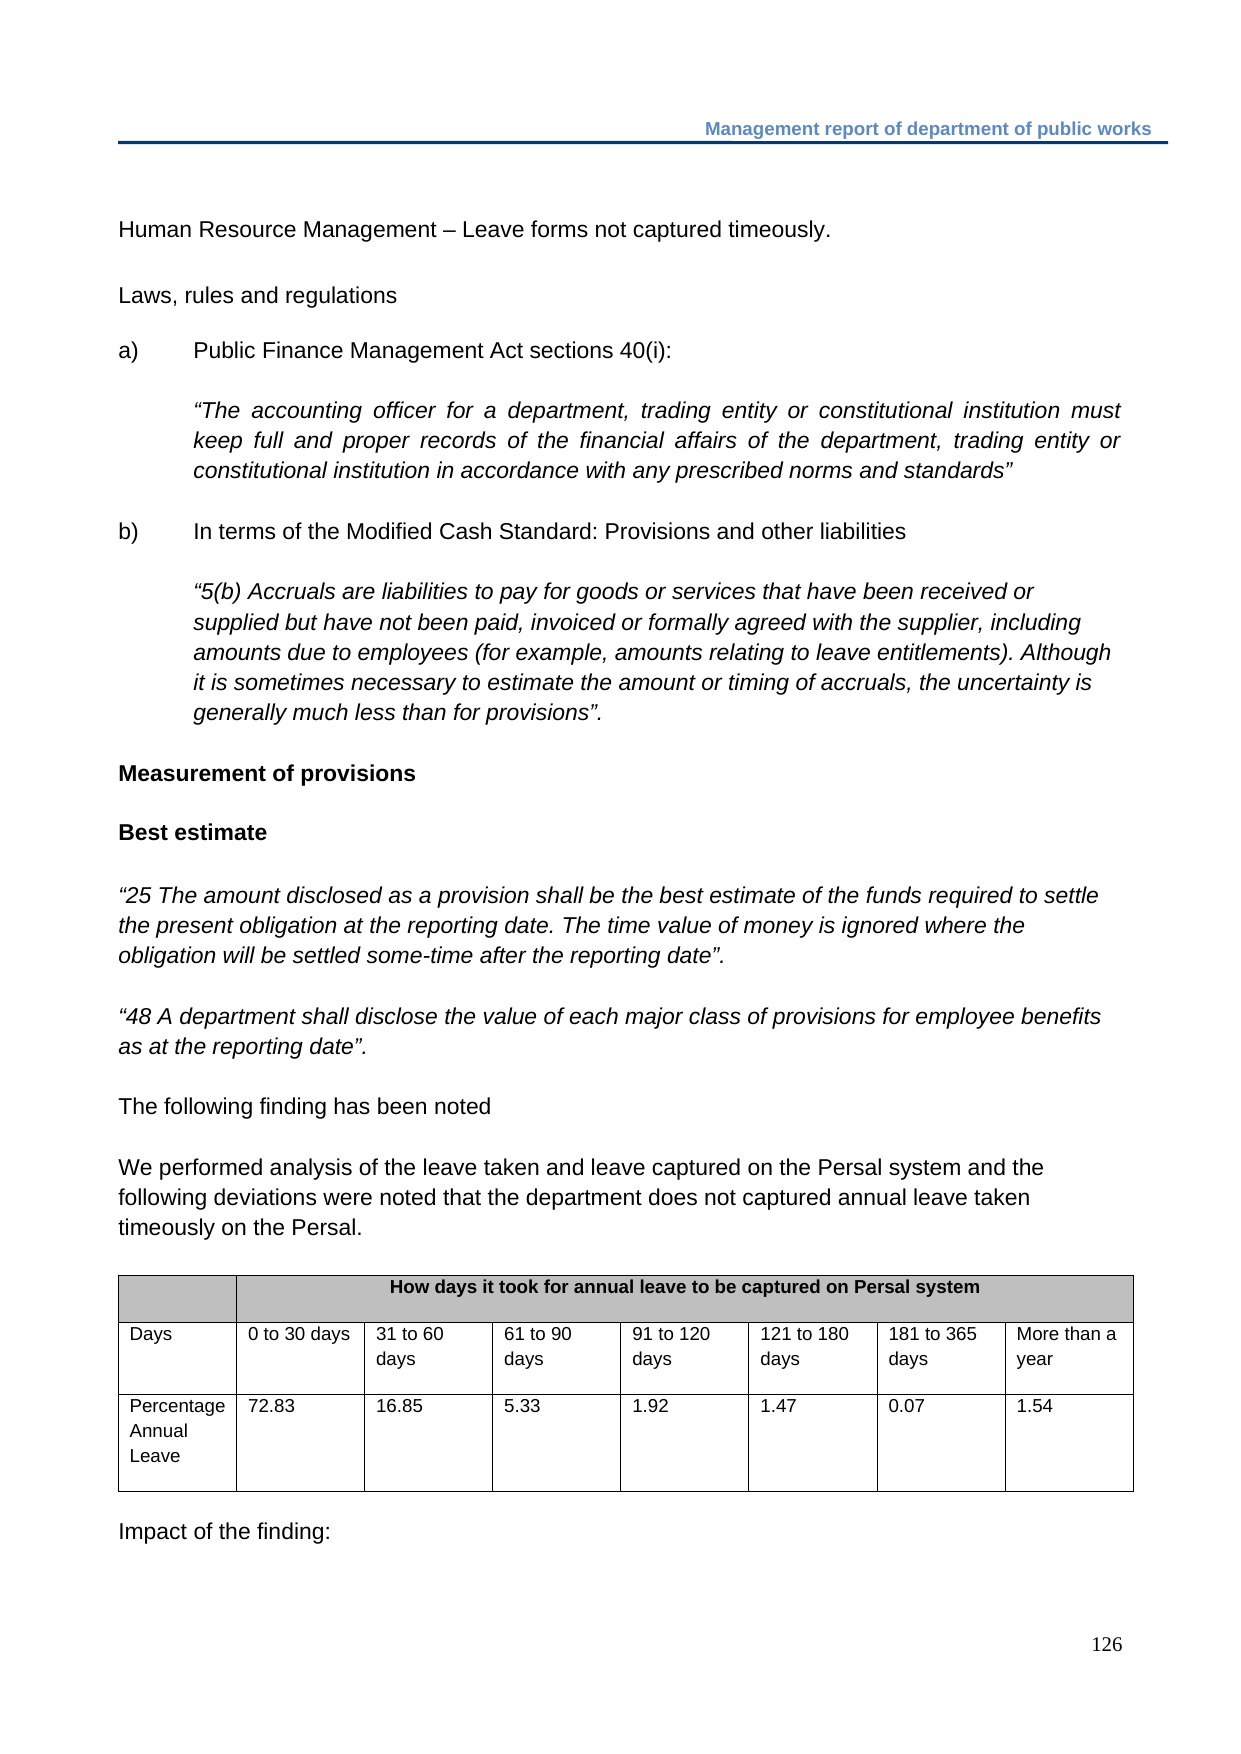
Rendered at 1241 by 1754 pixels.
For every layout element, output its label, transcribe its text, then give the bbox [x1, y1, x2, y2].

text “5(b) Accruals are liabilities to pay for goods or services that have been received or supplied but have not been paid, invoiced or formally agreed with the supplier, including amounts due to employees (for example, amounts relating to leave entitlements). Although it is sometimes necessary to estimate the amount or timing of accruals, the uncertainty is generally much less than for provisions”. [193, 578, 1122, 726]
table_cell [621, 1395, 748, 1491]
text “48 A department shall disclose the value of each major class of provisions for employee benefits as at the reporting date”. [118, 1003, 1122, 1059]
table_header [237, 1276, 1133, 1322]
text a) Public Finance Management Act sections 40(i): [118, 337, 1122, 363]
text Human Resource Management – Leave forms not captured timeously. [118, 216, 1122, 243]
text Laws, rules and regulations [118, 282, 1122, 308]
text Measurement of provisions [118, 759, 1122, 786]
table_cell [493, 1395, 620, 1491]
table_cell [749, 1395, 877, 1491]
text Best estimate [118, 818, 1122, 845]
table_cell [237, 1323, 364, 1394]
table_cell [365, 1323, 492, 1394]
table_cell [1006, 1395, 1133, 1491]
text “25 The amount disclosed as a provision shall be the best estimate of the funds required to settle the present obligation at the reporting date. The time value of money is ignored where the obligation will be settled some-time after the reporting date”. [118, 882, 1122, 968]
text Impact of the finding: [118, 1518, 1122, 1544]
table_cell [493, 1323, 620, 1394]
text The following finding has been noted [118, 1093, 1122, 1119]
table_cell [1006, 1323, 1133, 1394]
text We performed analysis of the leave taken and leave captured on the Persal system and the following deviations were noted that the department does not captured annual leave taken timeously on the Persal. [118, 1154, 1122, 1240]
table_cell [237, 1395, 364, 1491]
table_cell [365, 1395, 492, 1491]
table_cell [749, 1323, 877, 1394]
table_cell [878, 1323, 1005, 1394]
text b) In terms of the Modified Cash Standard: Provisions and other liabilities [118, 518, 1122, 544]
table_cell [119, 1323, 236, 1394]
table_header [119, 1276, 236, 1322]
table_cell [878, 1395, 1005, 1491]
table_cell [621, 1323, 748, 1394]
text “The accounting officer for a department, trading entity or constitutional institution must keep full and proper records of the financial affairs of the department, trading entity or constitutional institution in accordance with any prescribed norms and standards” [193, 397, 1122, 484]
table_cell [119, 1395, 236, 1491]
